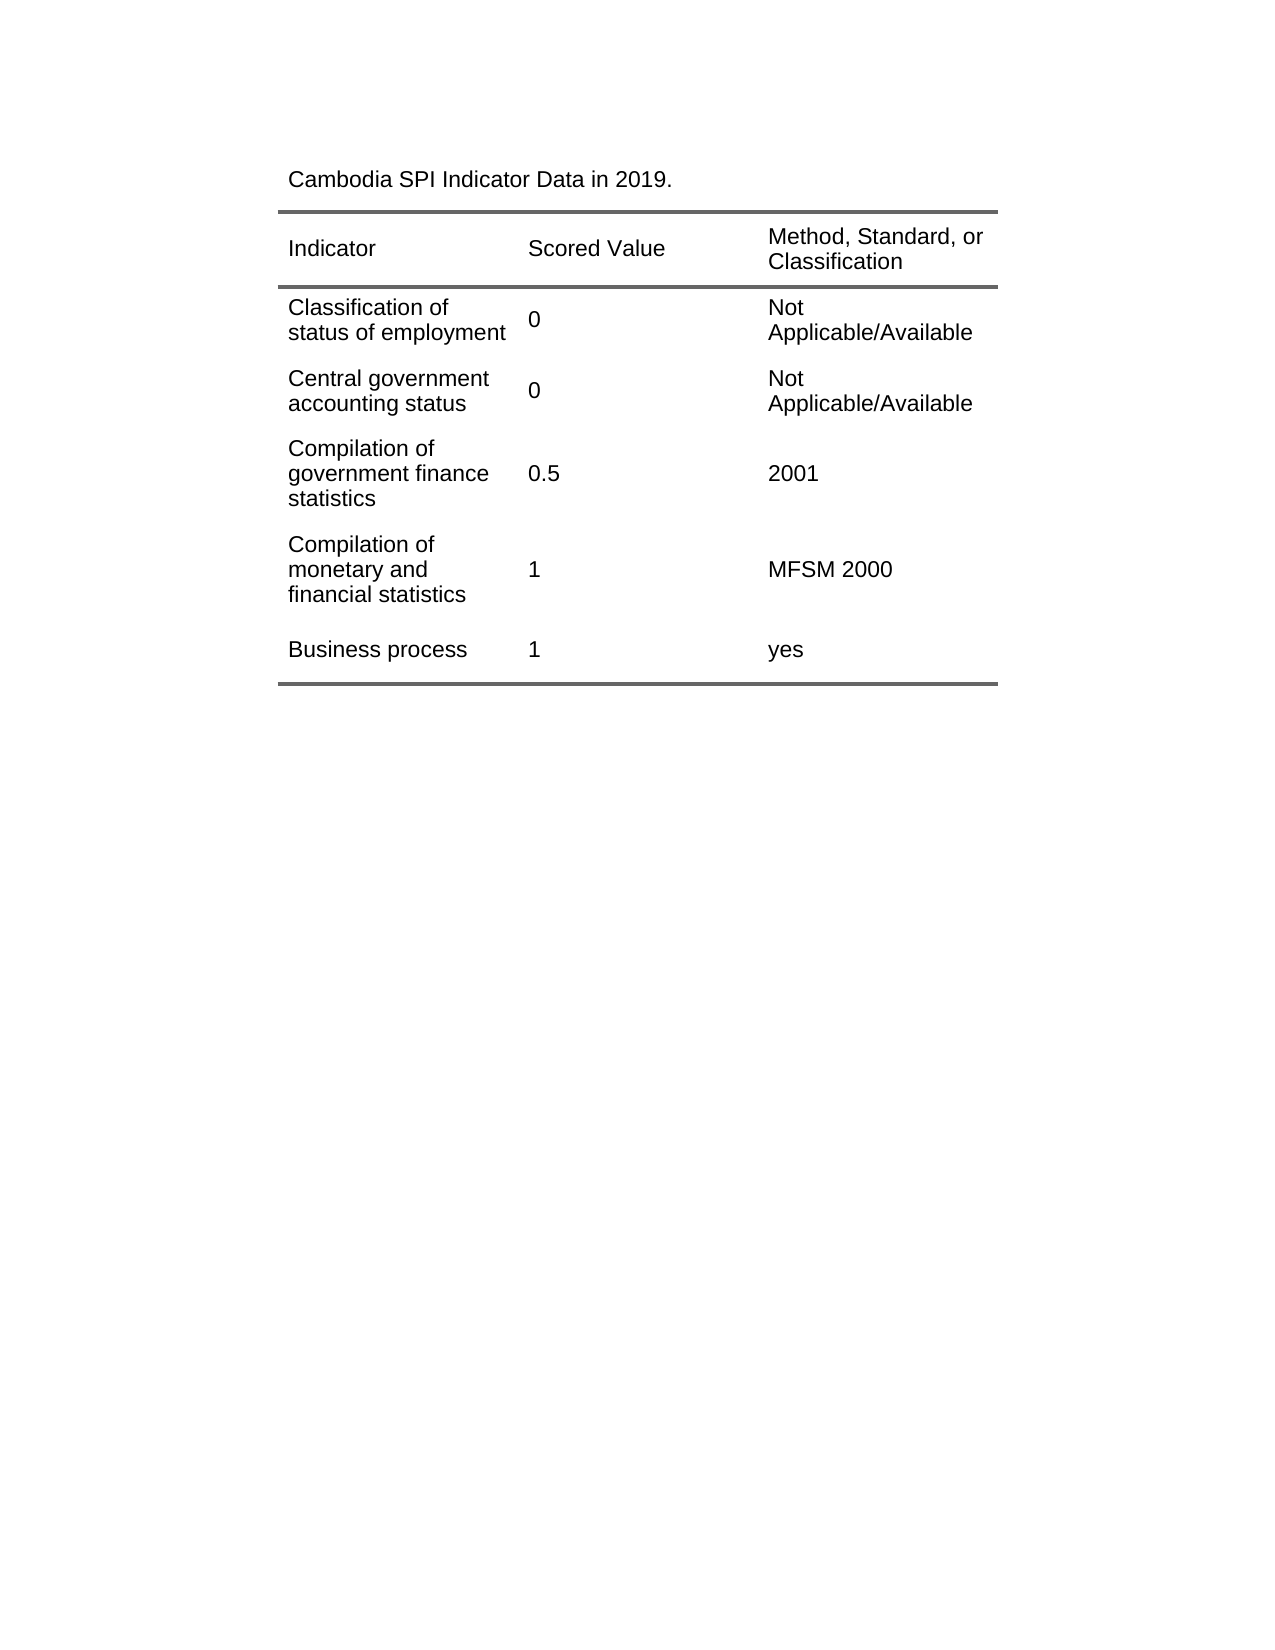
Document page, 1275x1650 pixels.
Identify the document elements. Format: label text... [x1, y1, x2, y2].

table_cell 0 [518, 289, 757, 356]
table_cell 1 [518, 618, 757, 682]
table_cell Not Applicable/Available [758, 289, 997, 356]
table_cell Business process [278, 618, 517, 682]
table_cell 1 [518, 522, 757, 618]
table_cell 0 [518, 356, 757, 426]
table_cell yes [758, 618, 997, 682]
table_cell 2001 [758, 426, 997, 522]
table_header Cambodia SPI Indicator Data in 2019. [278, 150, 997, 210]
table_cell Compilation of monetary and financial statistics [278, 522, 517, 618]
table_cell Compilation of government finance statistics [278, 426, 517, 522]
table_cell Classification of status of employment [278, 289, 517, 356]
table_cell Central government accounting status [278, 356, 517, 426]
table_cell Scored Value [518, 214, 757, 285]
table_cell 0.5 [518, 426, 757, 522]
table_cell MFSM 2000 [758, 522, 997, 618]
table_cell Indicator [278, 214, 517, 285]
table_cell Method, Standard, or Classification [758, 214, 997, 285]
table_cell Not Applicable/Available [758, 356, 997, 426]
